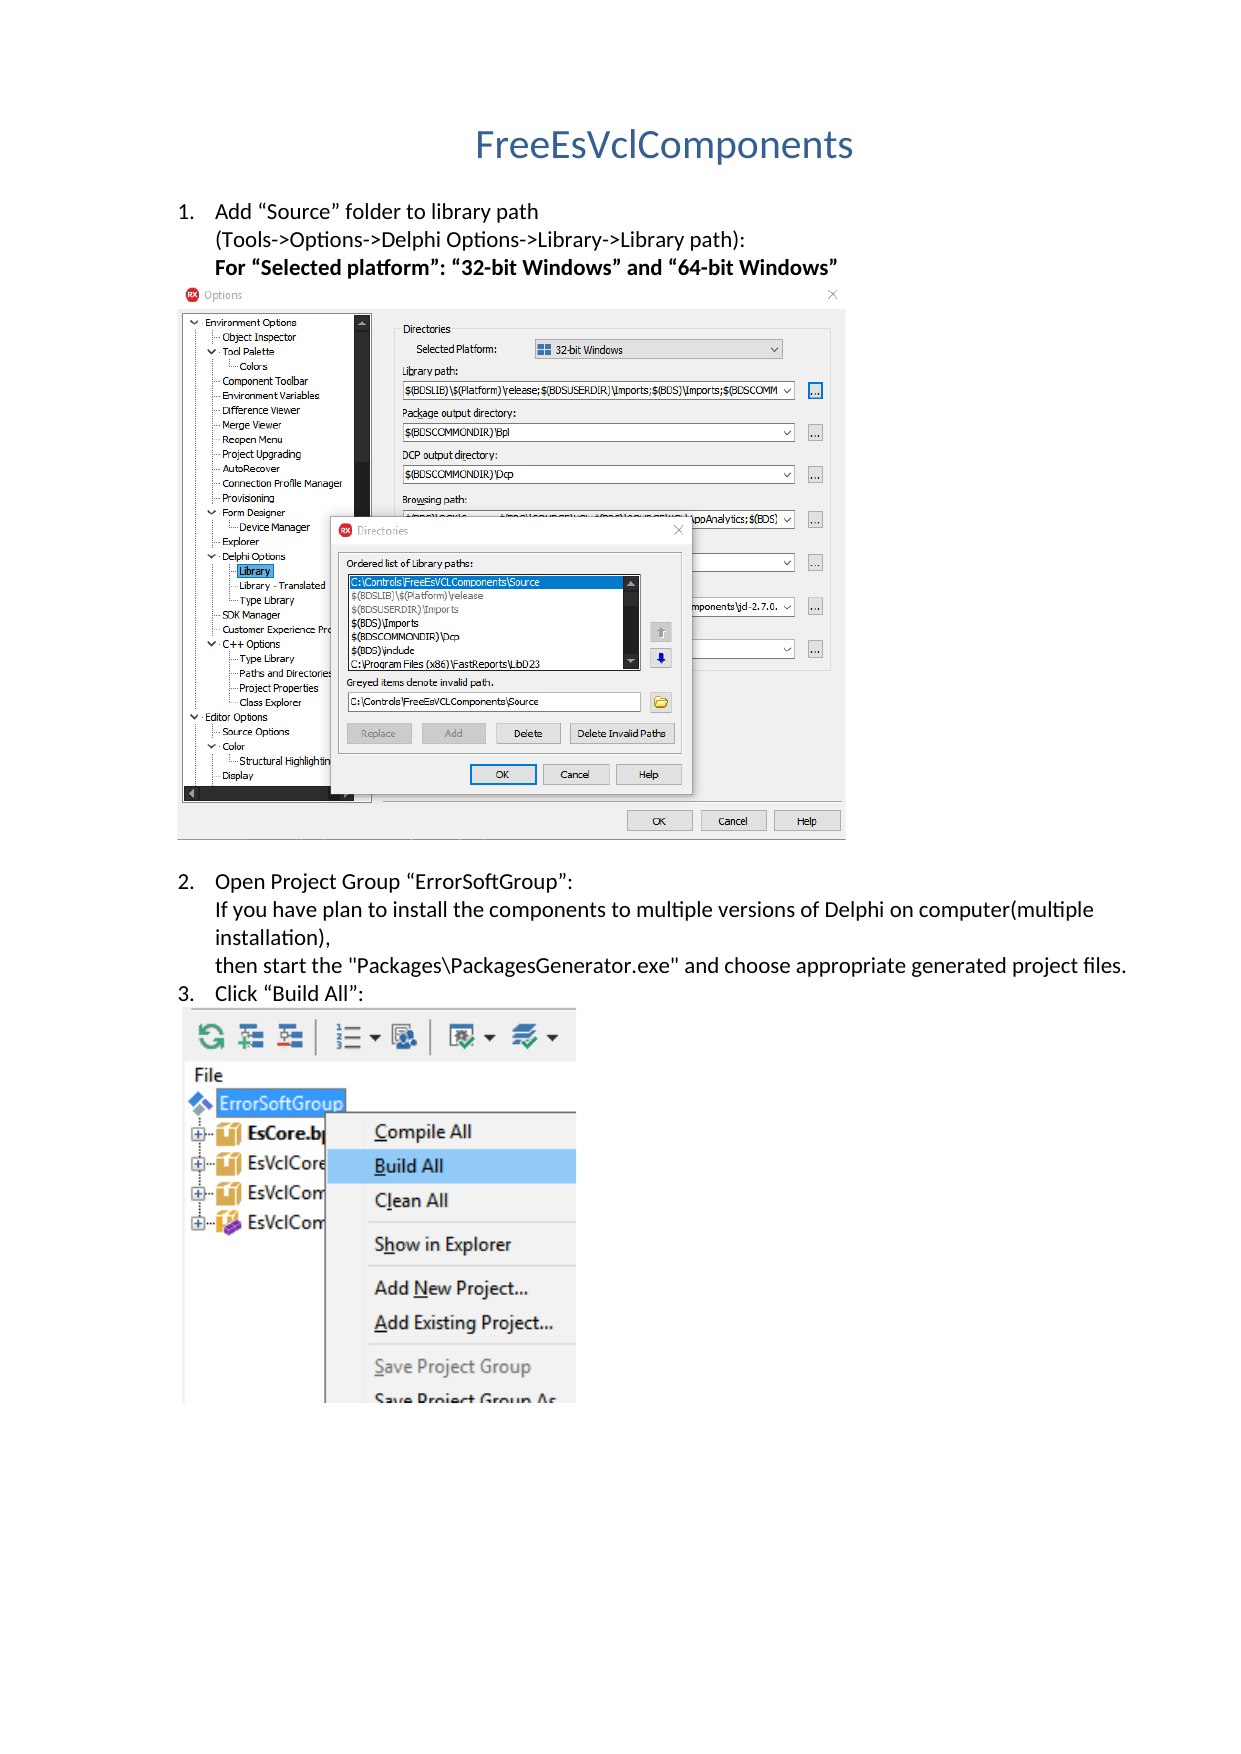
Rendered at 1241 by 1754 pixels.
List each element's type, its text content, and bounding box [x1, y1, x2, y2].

list Add “Source” folder to library path [177, 197, 1152, 225]
picture [177, 281, 846, 840]
text then start the "Packages\PackagesGenerator.exe" and choose appropriate generated project files. [215, 952, 1152, 979]
text If you have plan to install the components to multiple versions of Delphi on computer(multiple installation), [215, 896, 1152, 952]
text FreeEsVclComponents [177, 118, 1152, 169]
picture [182, 1007, 577, 1403]
list Open Project Group “ErrorSoftGroup”: [177, 867, 1152, 896]
text (Tools->Options->Delphi Options->Library->Library path): [177, 225, 1152, 253]
list Click “Build All”: [177, 979, 1152, 1008]
text For “Selected platform”: “32-bit Windows” and “64-bit Windows” [177, 253, 1152, 281]
